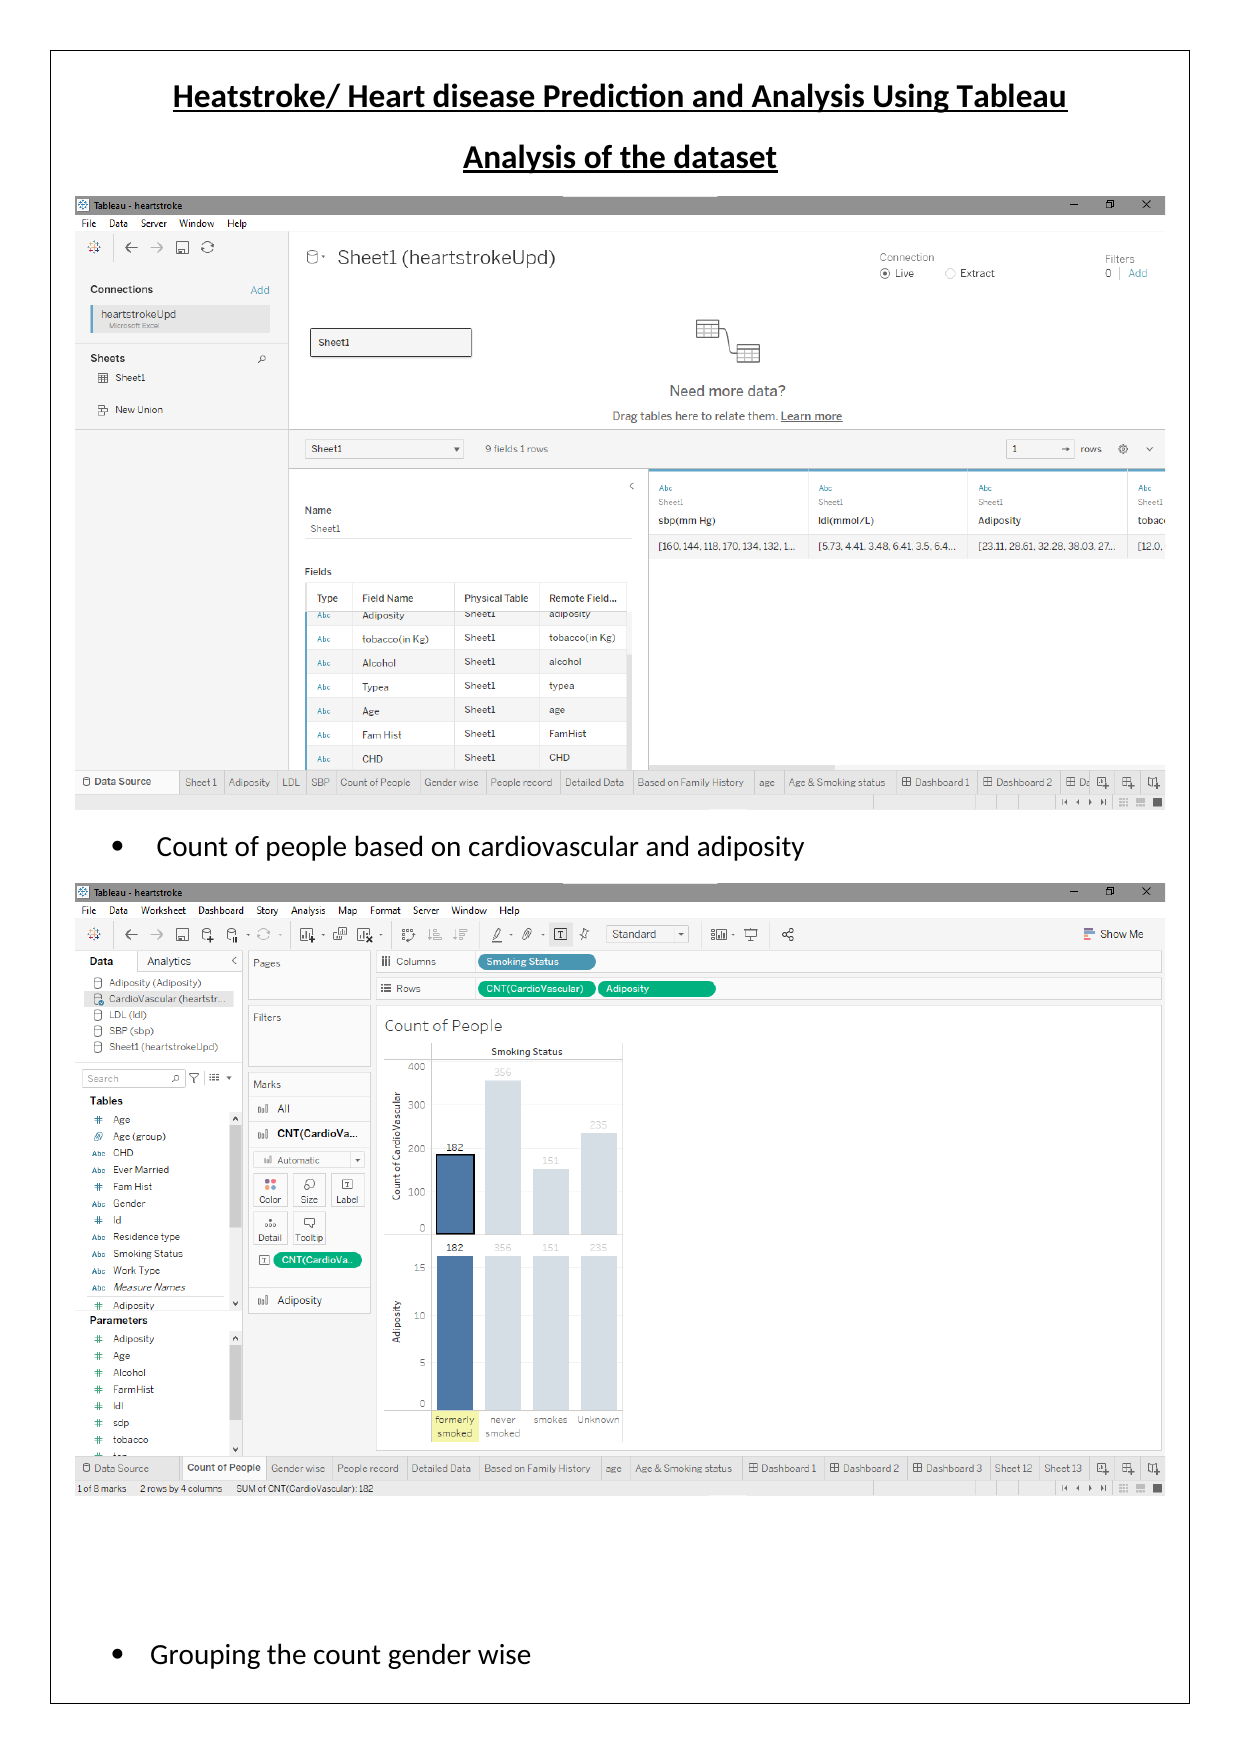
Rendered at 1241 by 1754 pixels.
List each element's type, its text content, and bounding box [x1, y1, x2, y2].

list Count of people based on cardiovascular and adiposity [112, 828, 1165, 864]
picture [75, 196, 1166, 810]
text Heatstroke/ Heart disease Prediction and Analysis Using Tableau [75, 75, 1165, 116]
text Analysis of the dataset [75, 136, 1165, 176]
picture [75, 883, 1166, 1496]
list Grouping the count gender wise [112, 1636, 1165, 1672]
